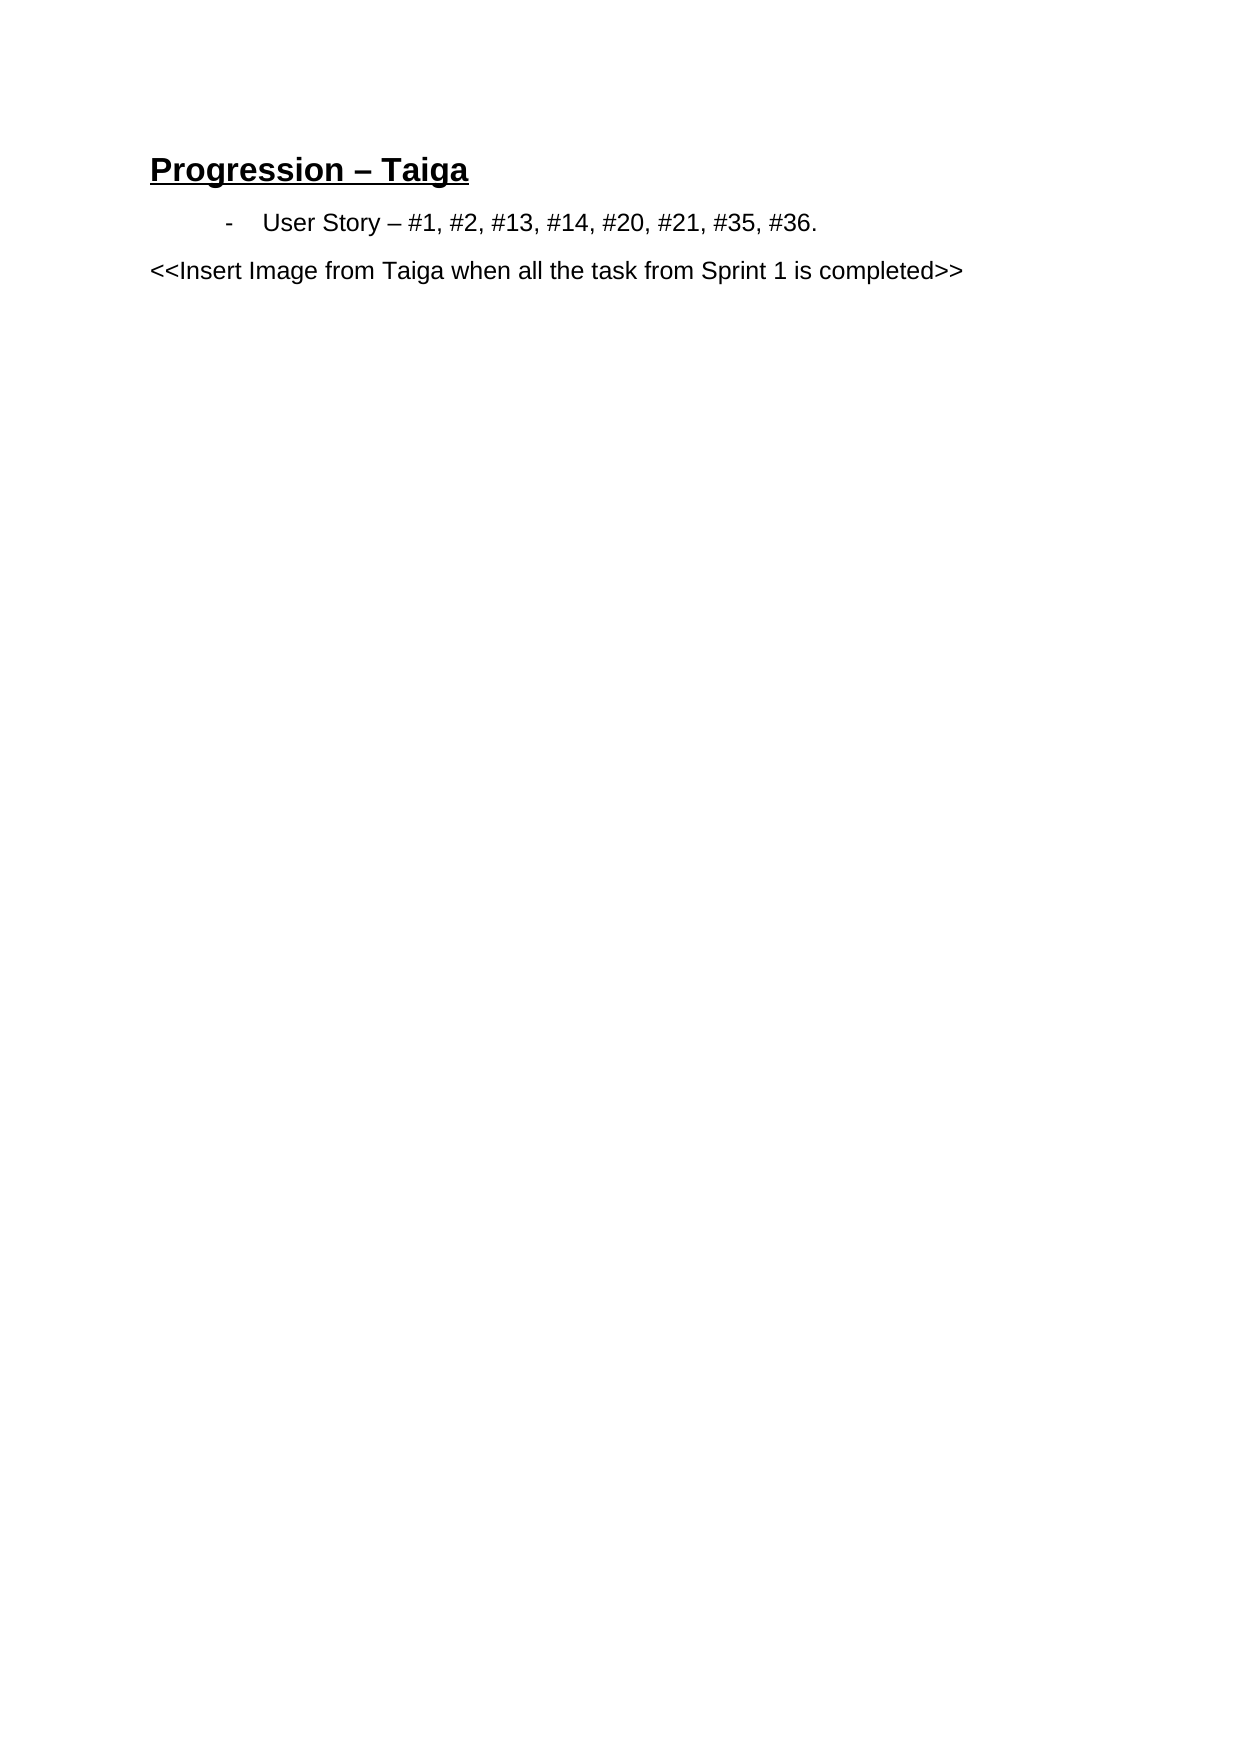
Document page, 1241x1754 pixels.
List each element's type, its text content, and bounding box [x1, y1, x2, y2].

text <<Insert Image from Taiga when all the task from Sprint 1 is completed>> [150, 256, 1090, 284]
list User Story – #1, #2, #13, #14, #20, #21, #35, #36. [225, 208, 1090, 237]
text Progression – Taiga [150, 150, 1090, 188]
